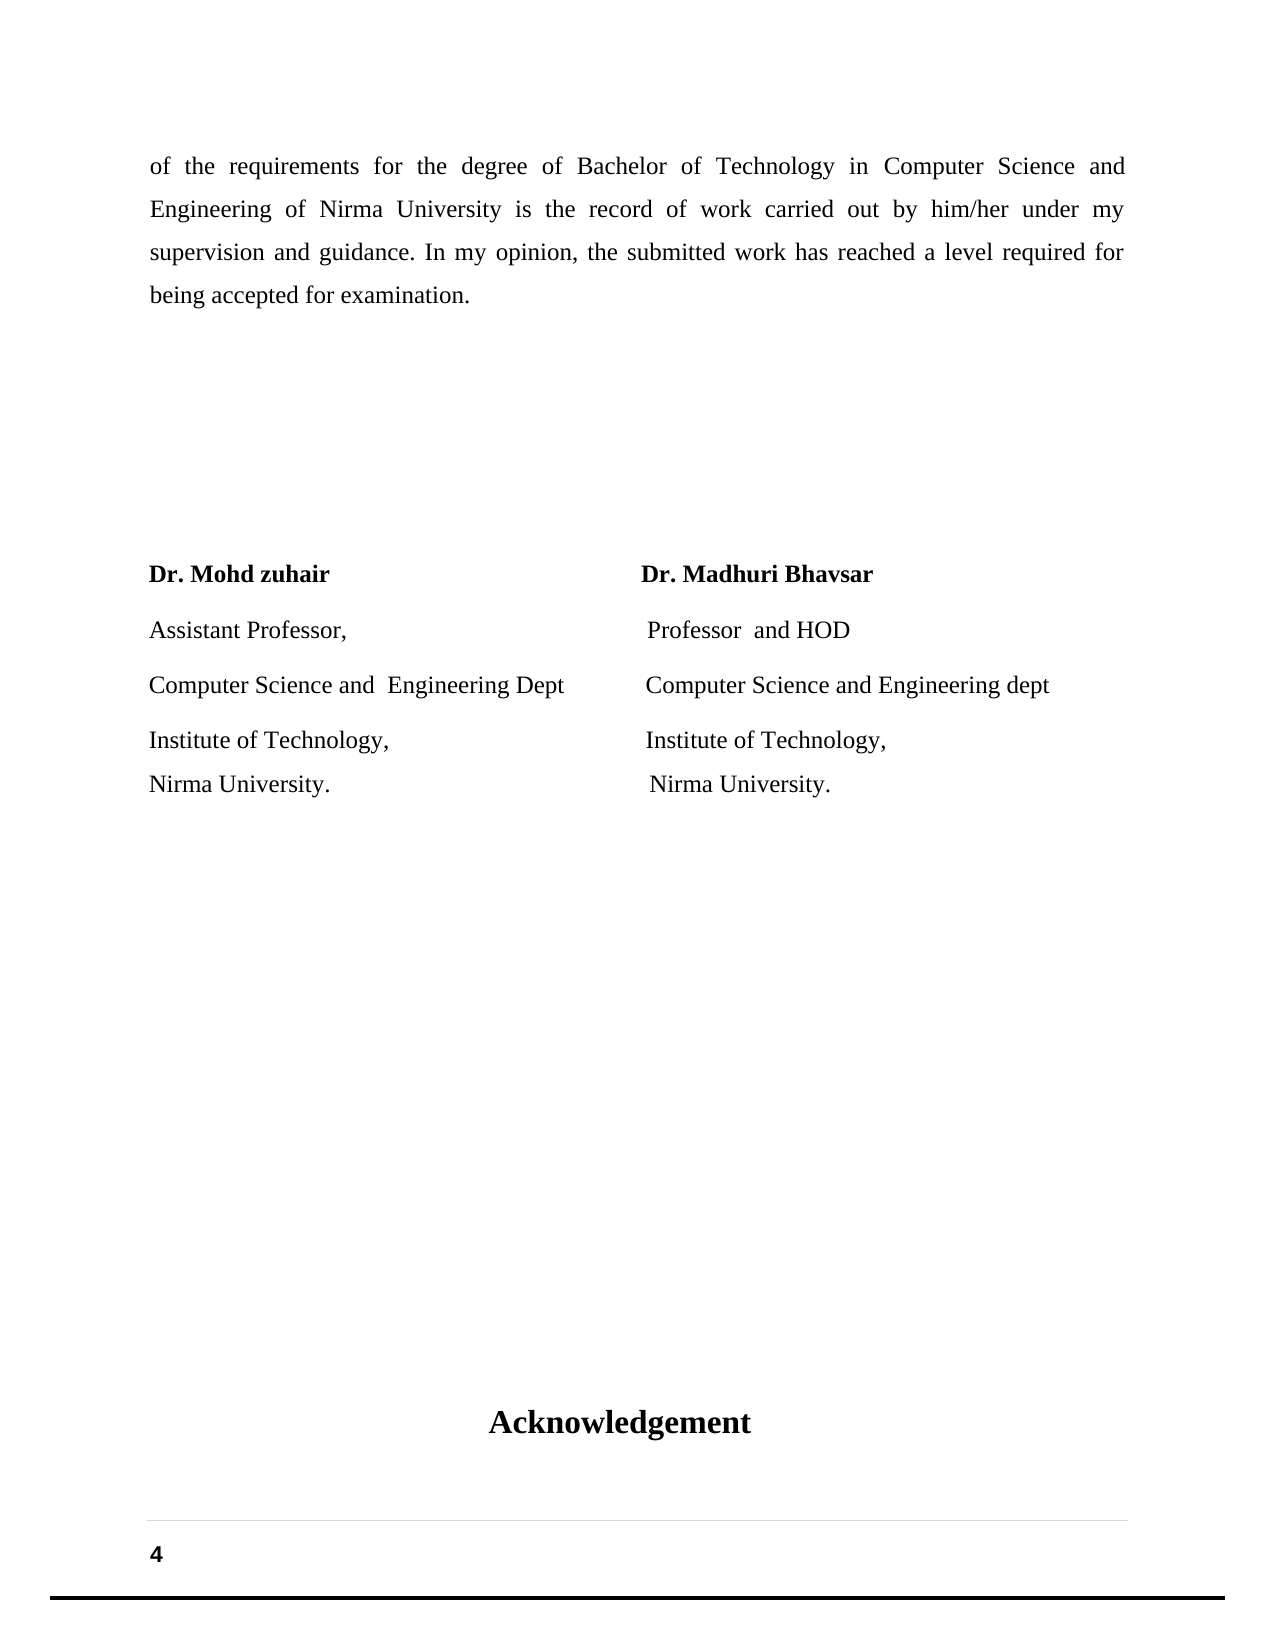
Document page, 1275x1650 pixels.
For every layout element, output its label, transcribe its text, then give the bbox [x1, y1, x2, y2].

text Acknowledgement [150, 1403, 1089, 1441]
text Computer Science and Engineering Dept Computer Science and Engineering dept [148, 671, 1126, 699]
text Assistant Professor, Professor and HOD [148, 615, 1132, 643]
text Dr. Mohd zuhair Dr. Madhuri Bhavsar [148, 559, 1132, 588]
text Institute of Technology, Institute of Technology, [148, 725, 963, 754]
text Nirma University. Nirma University. [148, 769, 963, 797]
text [148, 151, 1126, 309]
